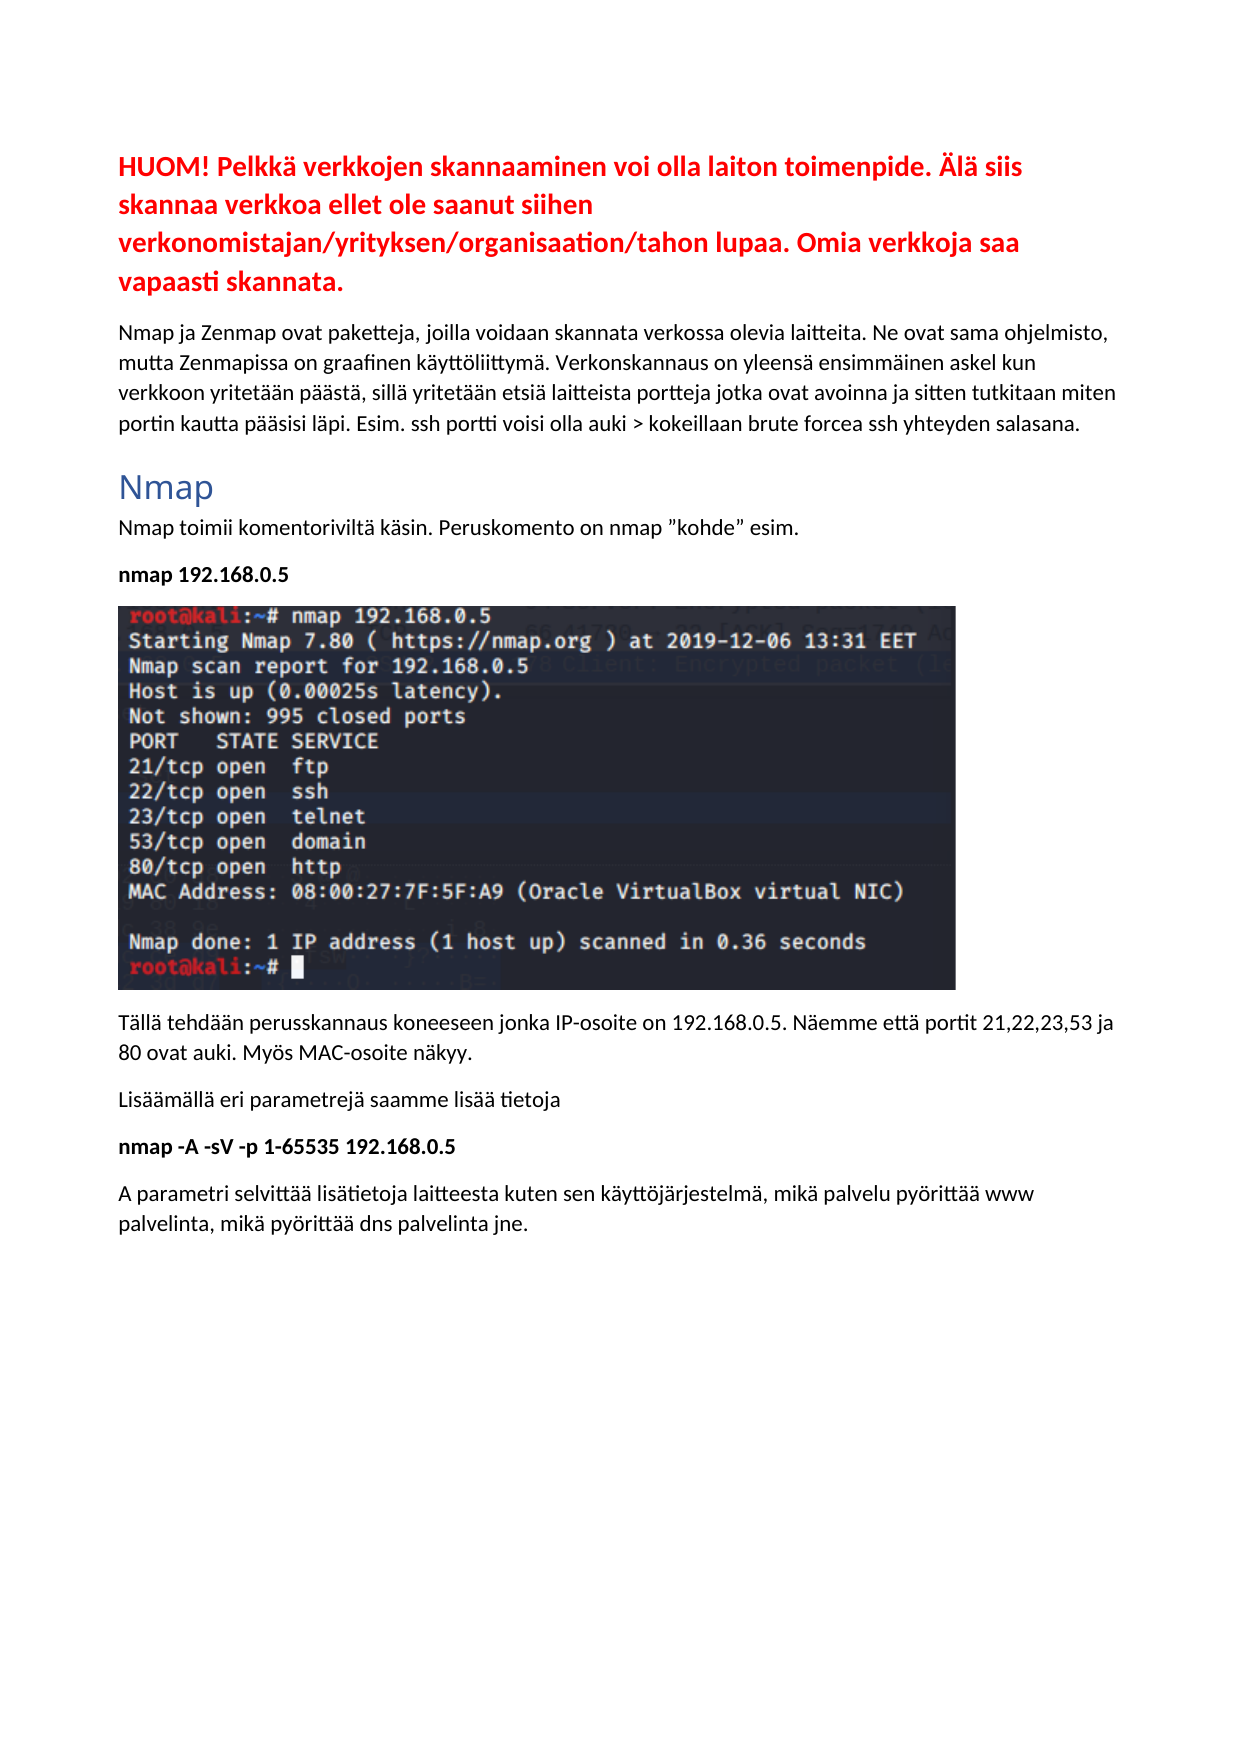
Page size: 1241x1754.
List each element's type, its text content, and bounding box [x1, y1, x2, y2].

text HUOM! Pelkkä verkkojen skannaaminen voi olla laiton toimenpide. Älä siis skannaa verkkoa ellet ole saanut siihen verkonomistajan/yrityksen/organisaation/tahon lupaa. Omia verkkoja saa vapaasti skannata. [118, 148, 1122, 298]
text Nmap ja Zenmap ovat paketteja, joilla voidaan skannata verkossa olevia laitteita. Ne ovat sama ohjelmisto, mutta Zenmapissa on graafinen käyttöliittymä. Verkonskannaus on yleensä ensimmäinen askel kun verkkoon yritetään päästä, sillä yritetään etsiä laitteista portteja jotka ovat avoinna ja sitten tutkitaan miten portin kautta pääsisi läpi. Esim. ssh portti voisi olla auki > kokeillaan brute forcea ssh yhteyden salasana. [118, 318, 1122, 437]
text nmap -A -sV -p 1-65535 192.168.0.5 [118, 1132, 1122, 1160]
text Lisäämällä eri parametrejä saamme lisää tietoja [118, 1085, 1122, 1113]
text Nmap toimii komentoriviltä käsin. Peruskomento on nmap ”kohde” esim. [118, 513, 1122, 541]
text Tällä tehdään perusskannaus koneeseen jonka IP-osoite on 192.168.0.5. Näemme että portit 21,22,23,53 ja 80 ovat auki. Myös MAC-osoite näkyy. [118, 1008, 1122, 1066]
picture [118, 606, 956, 990]
text nmap 192.168.0.5 [118, 560, 1122, 588]
subtitle Nmap [118, 464, 1122, 509]
text A parametri selvittää lisätietoja laitteesta kuten sen käyttöjärjestelmä, mikä palvelu pyörittää www palvelinta, mikä pyörittää dns palvelinta jne. [118, 1179, 1122, 1237]
